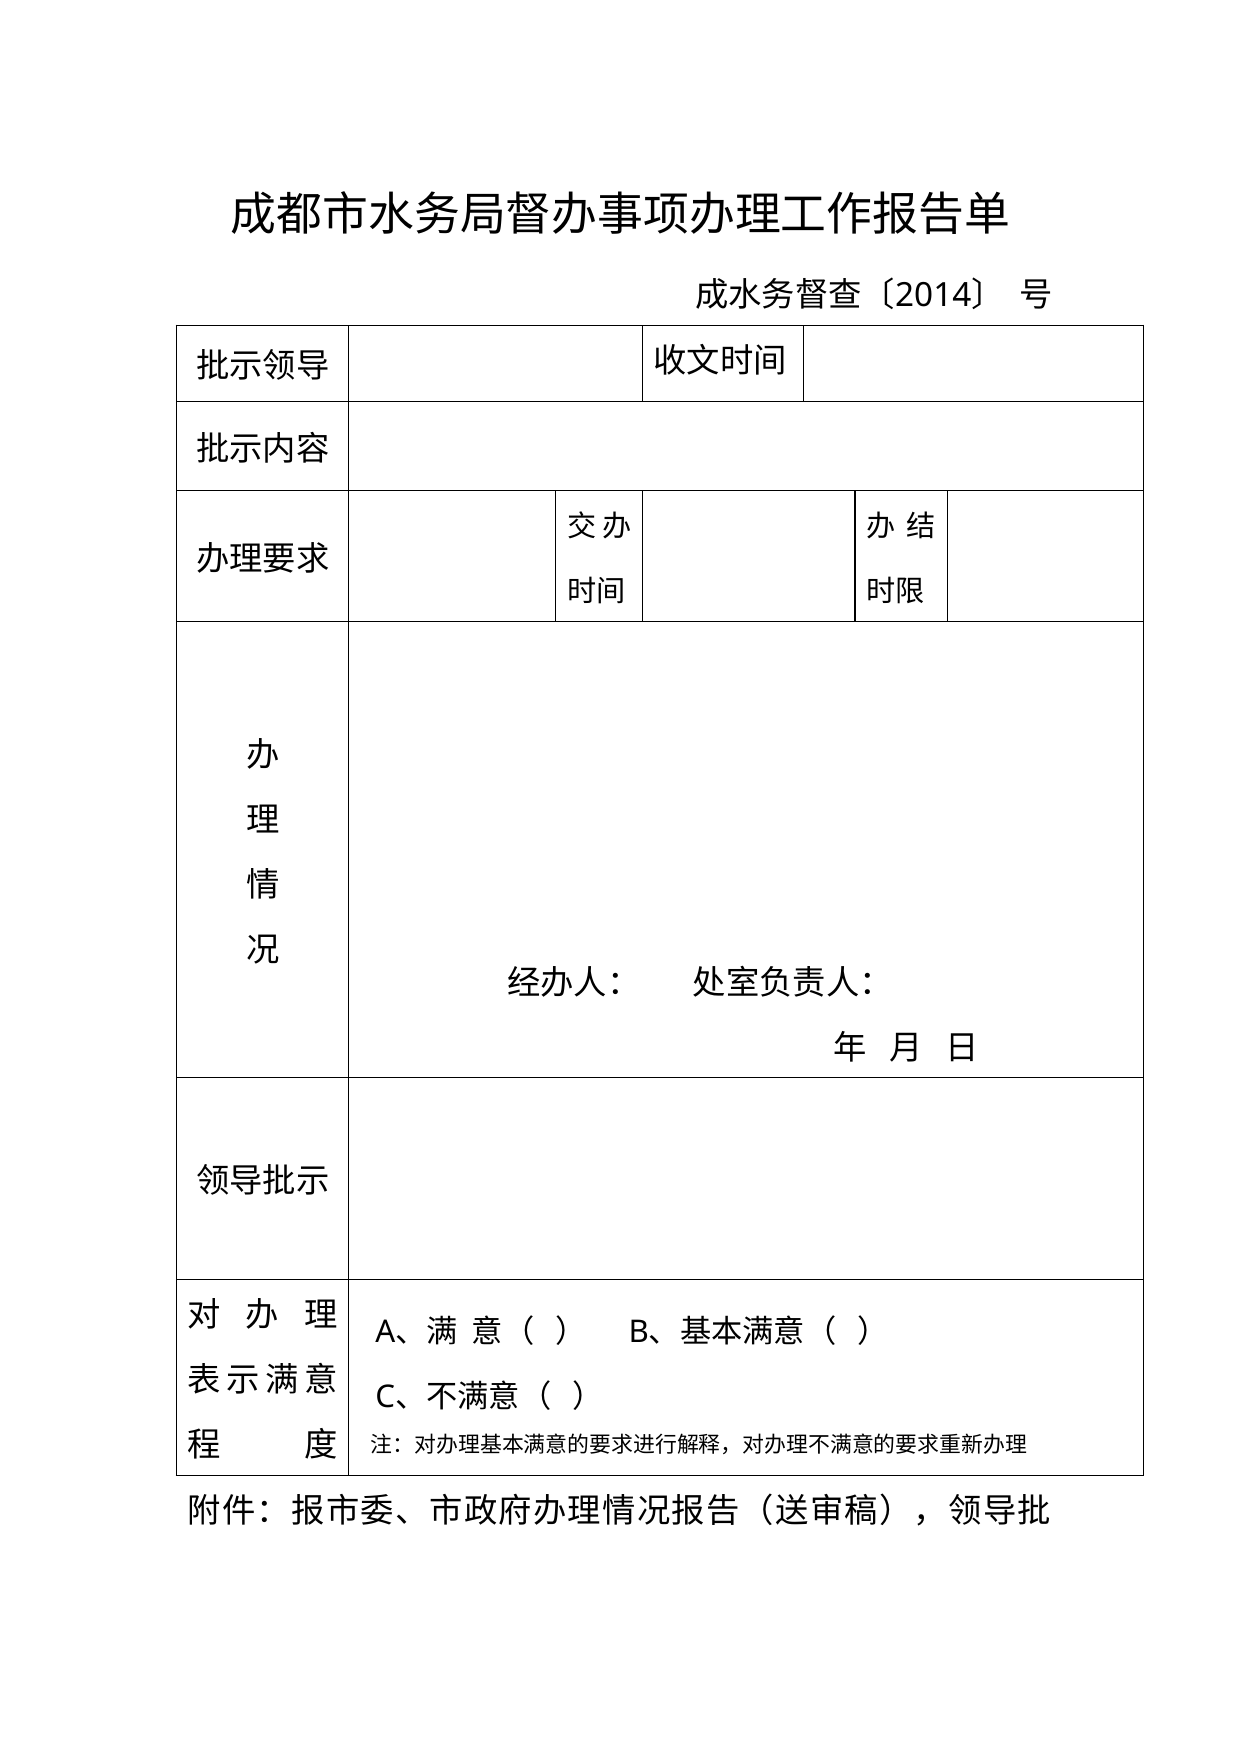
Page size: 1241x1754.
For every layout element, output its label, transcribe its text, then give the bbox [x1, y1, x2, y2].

table_header [349, 326, 642, 401]
table_cell 办理要求 [177, 491, 348, 621]
table_cell [349, 1078, 1143, 1279]
text 成都市水务局督办事项办理工作报告单 [187, 162, 1053, 259]
table_header 批示领导 [177, 326, 348, 401]
table_header 收文时间 [643, 326, 803, 401]
table_cell 批示内容 [177, 402, 348, 490]
table_cell 领导批示 [177, 1078, 348, 1279]
table_cell [349, 402, 1143, 490]
table_cell 交办时间 [556, 491, 642, 621]
table_header [804, 326, 1143, 401]
table_cell [349, 491, 555, 621]
table_cell 办结时限 [856, 491, 947, 621]
table_cell [948, 491, 1143, 621]
table_cell [643, 491, 854, 621]
table_cell A、满 意（ ） B、基本满意（ ） C、不满意（ ） 注：对办理基本满意的要求进行解释，对办理不满意的要求重新办理 [349, 1280, 1143, 1475]
table_cell 经办人： 处室负责人： 年 月 日 [349, 622, 1143, 1077]
text 成水务督查〔2014〕 号 [187, 259, 1053, 324]
table_cell 办 理 情 况 [177, 622, 348, 1077]
table_cell 对办理 表示满意程度 [177, 1280, 348, 1475]
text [187, 1476, 1053, 1541]
